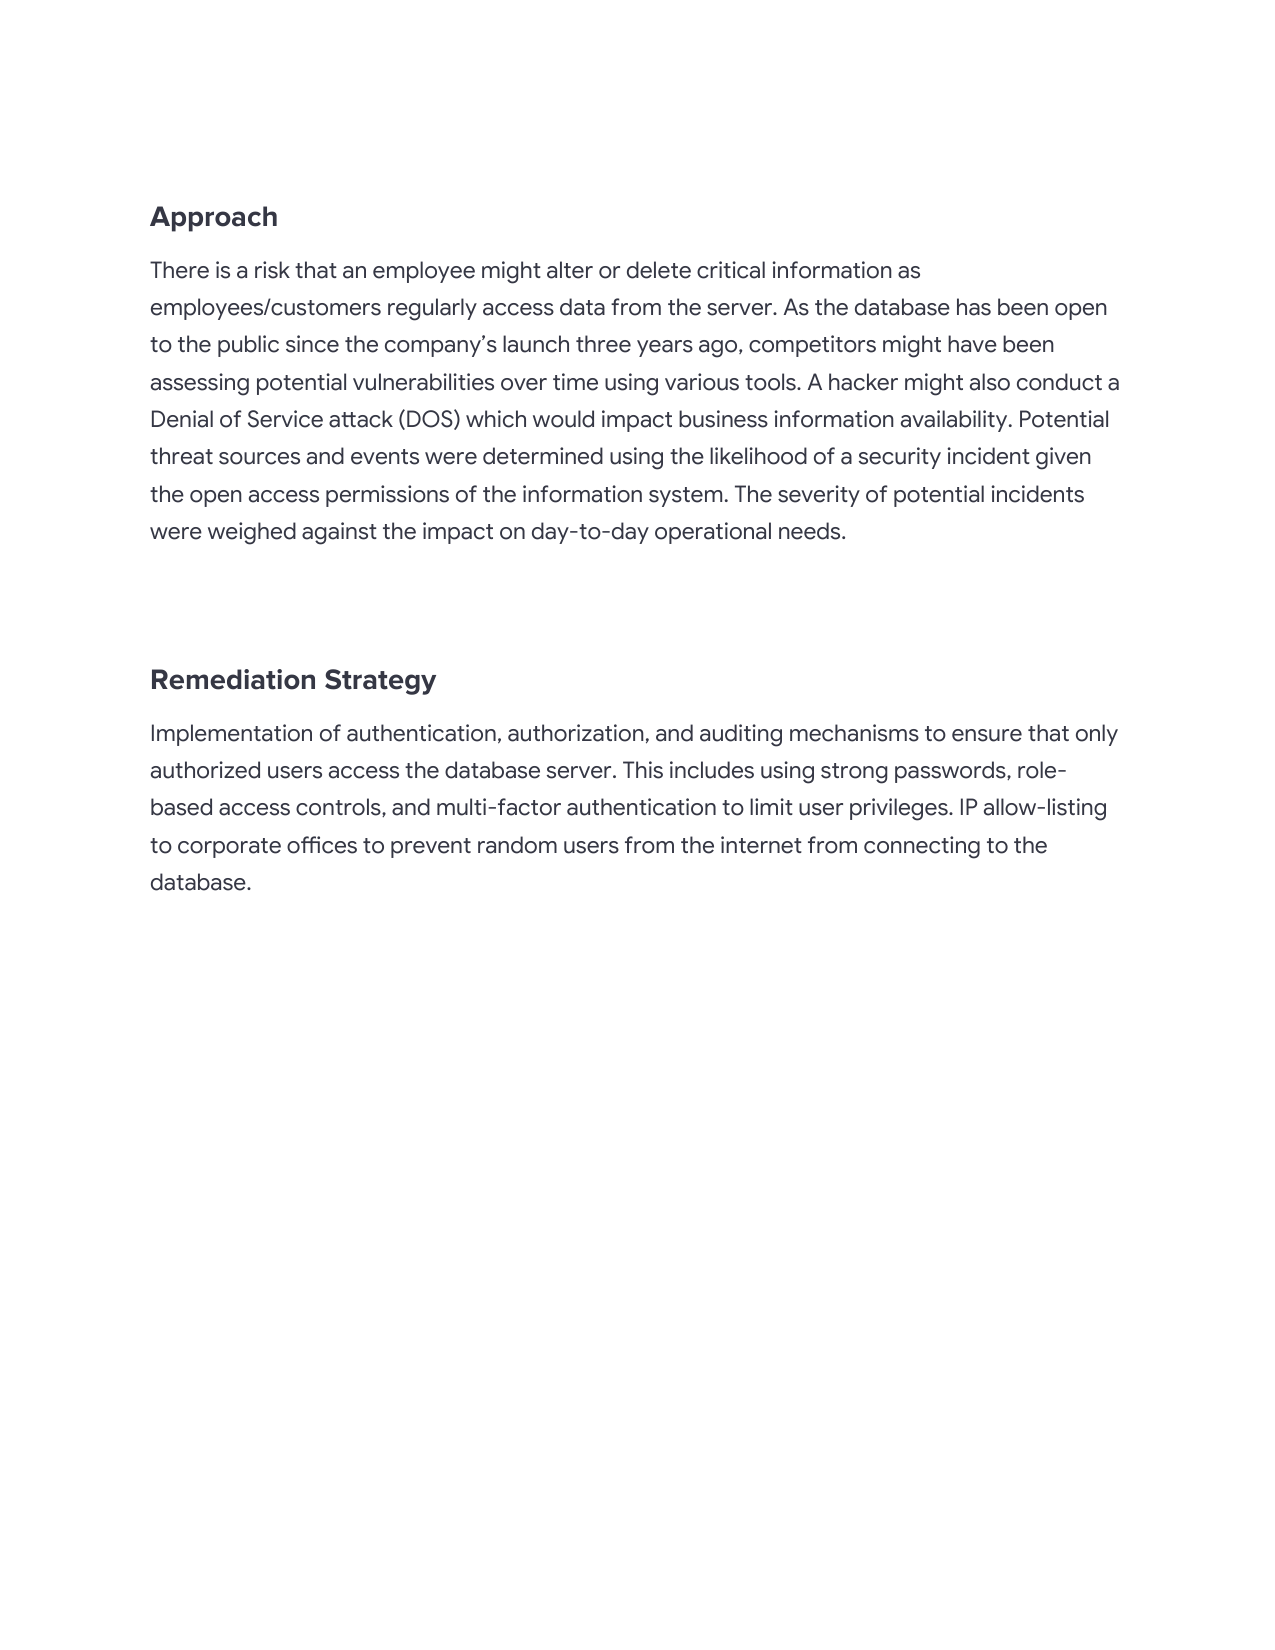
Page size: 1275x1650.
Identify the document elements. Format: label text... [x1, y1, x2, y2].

subtitle Remediation Strategy [150, 663, 1125, 698]
subtitle Approach [150, 200, 1125, 235]
text There is a risk that an employee might alter or delete critical information as employees/customers regularly access data from the server. As the database has been open to the public since the company’s launch three years ago, competitors might have been assessing potential vulnerabilities over time using various tools. A hacker might also conduct a Denial of Service attack (DOS) which would impact business information availability. Potential threat sources and events were determined using the likelihood of a security incident given the open access permissions of the information system. The severity of potential incidents were weighed against the impact on day-to-day operational needs. [150, 256, 1125, 546]
text Implementation of authentication, authorization, and auditing mechanisms to ensure that only authorized users access the database server. This includes using strong passwords, role-based access controls, and multi-factor authentication to limit user privileges. IP allow-listing to corporate offices to prevent random users from the internet from connecting to the database. [150, 719, 1125, 897]
